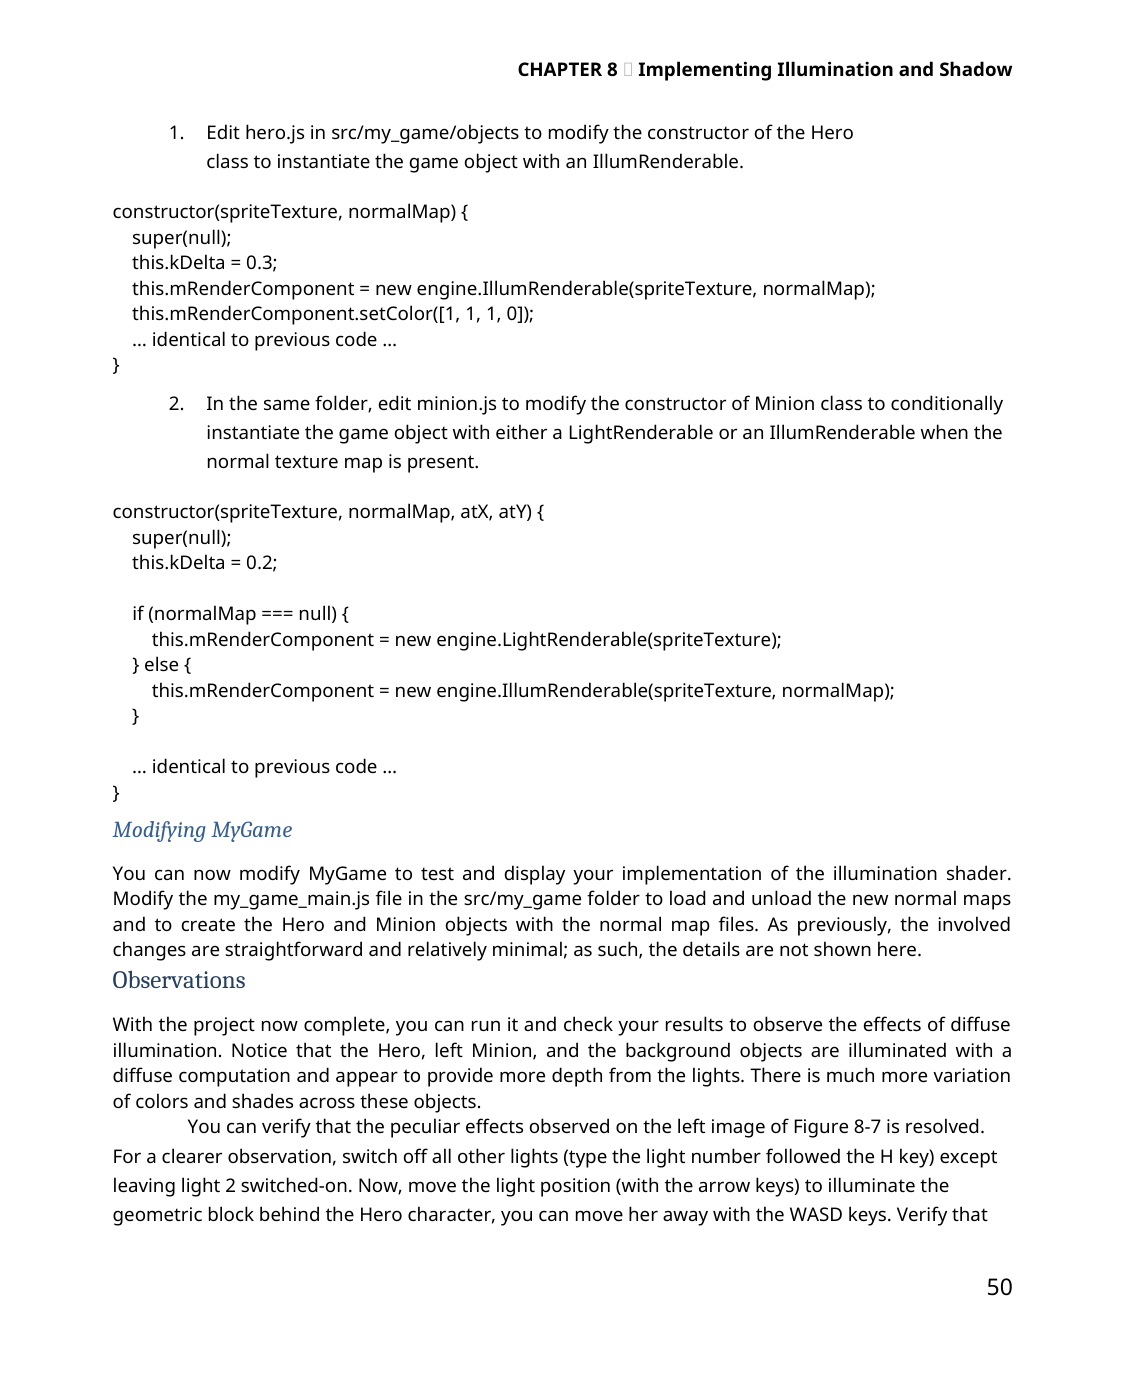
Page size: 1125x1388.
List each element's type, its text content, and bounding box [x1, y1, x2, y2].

text constructor(spriteTexture, normalMap) { [112, 199, 1012, 224]
text this.kDelta = 0.3; [112, 250, 1012, 275]
text } else { [112, 652, 1012, 677]
list Edit hero.js in src/my_game/objects to modify the constructor of the Hero class to instantiate the game object with an IllumRenderable. [169, 119, 892, 174]
text this.mRenderComponent = new engine.IllumRenderable(spriteTexture, normalMap); [112, 677, 1012, 703]
text You can now modify MyGame to test and display your implementation of the illumination shader. Modify the my_game_main.js file in the src/my_game folder to load and unload the new normal maps and to create the Hero and Minion objects with the normal map files. As previously, the involved changes are straightforward and relatively minimal; as such, the details are not shown here. [112, 860, 1012, 962]
text this.mRenderComponent = new engine.LightRenderable(spriteTexture); [112, 626, 1012, 652]
list In the same folder, edit minion.js to modify the constructor of Minion class to conditionally instantiate the game object with either a LightRenderable or an IllumRenderable when the normal texture map is present. [169, 390, 1012, 474]
text this.mRenderComponent.setColor([1, 1, 1, 0]); [112, 301, 1012, 326]
text … identical to previous code … [112, 754, 1012, 779]
text } [112, 703, 1012, 728]
text if (normalMap === null) { [112, 601, 1012, 626]
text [112, 1114, 1012, 1227]
subtitle Observations [112, 966, 1012, 995]
text this.kDelta = 0.2; [112, 549, 1012, 575]
text this.mRenderComponent = new engine.IllumRenderable(spriteTexture, normalMap); [112, 275, 1012, 301]
text super(null); [112, 224, 1012, 250]
text } [112, 779, 1012, 805]
text constructor(spriteTexture, normalMap, atX, atY) { [112, 498, 1012, 524]
text … identical to previous code … [112, 326, 1012, 352]
text super(null); [112, 524, 1012, 549]
subtitle Modifying MyGame [112, 817, 1012, 843]
text } [112, 352, 1012, 377]
